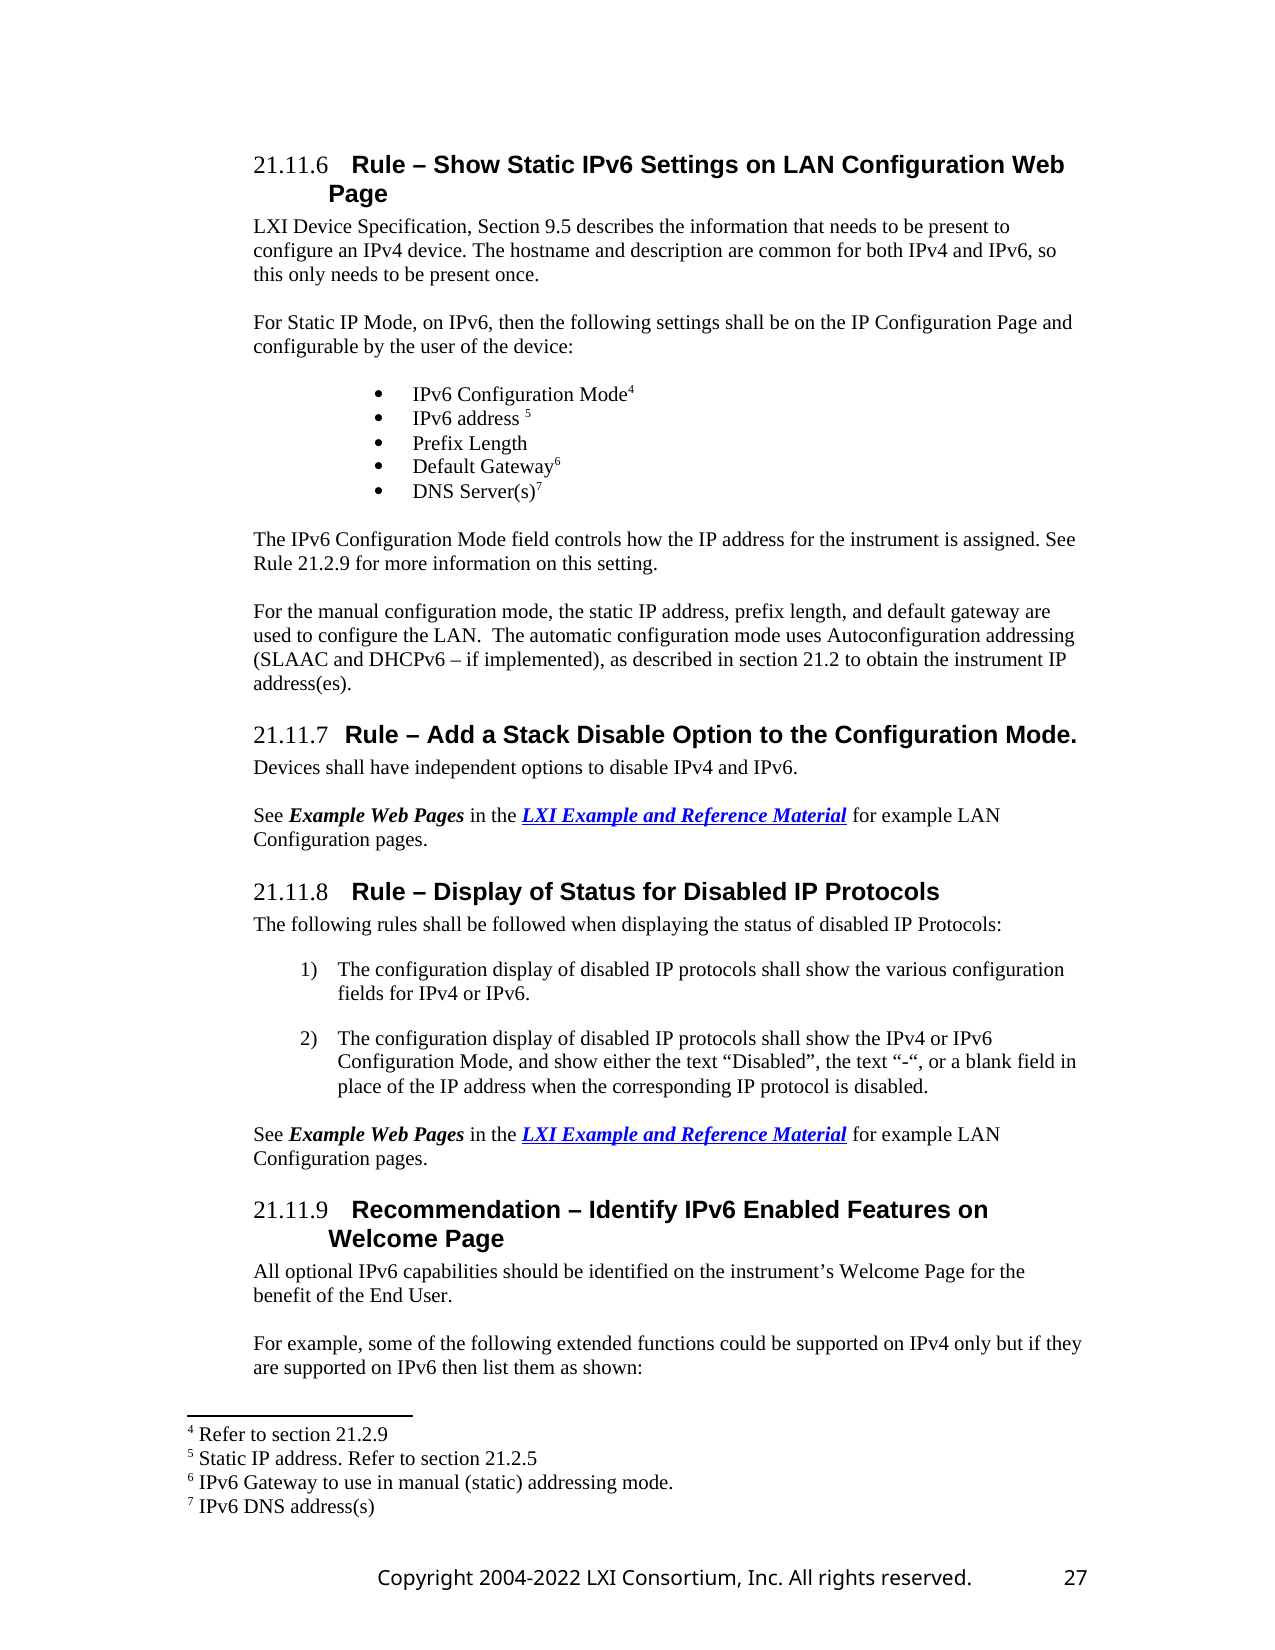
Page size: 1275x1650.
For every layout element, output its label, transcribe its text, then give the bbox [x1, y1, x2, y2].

text The following rules shall be followed when displaying the status of disabled IP Protocols: [253, 912, 1087, 936]
subtitle Recommendation – Identify IPv6 Enabled Features on Welcome Page [253, 1195, 1087, 1252]
text All optional IPv6 capabilities should be identified on the instrument’s Welcome Page for the benefit of the End User. [253, 1259, 1087, 1307]
subtitle Rule – Show Static IPv6 Settings on LAN Configuration Web Page [253, 150, 1087, 208]
text For Static IP Mode, on IPv6, then the following settings shall be on the IP Configuration Page and configurable by the user of the device: [253, 310, 1087, 382]
list DNS Server(s) [375, 478, 1087, 503]
list IPv6 address [375, 406, 1087, 430]
subtitle Rule – Display of Status for Disabled IP Protocols [253, 876, 1087, 905]
text See Example Web Pages in the LXI Example and Reference Material for example LAN Configuration pages. [253, 803, 1087, 851]
subtitle Rule – Add a Stack Disable Option to the Configuration Mode. [253, 720, 1087, 749]
text The IPv6 Configuration Mode field controls how the IP address for the instrument is assigned. See Rule 21.2.9 for more information on this setting. [253, 527, 1087, 575]
list Prefix Length [375, 430, 1087, 454]
list The configuration display of disabled IP protocols shall show the various configuration fields for IPv4 or IPv6. [300, 956, 1087, 1004]
list IPv6 Configuration Mode [375, 382, 1087, 406]
text See Example Web Pages in the LXI Example and Reference Material for example LAN Configuration pages. [253, 1122, 1087, 1170]
list The configuration display of disabled IP protocols shall show the IPv4 or IPv6 Configuration Mode, and show either the text “Disabled”, the text “-“, or a blank field in place of the IP address when the corresponding IP protocol is disabled. [300, 1025, 1087, 1098]
text For example, some of the following extended functions could be supported on IPv4 only but if they are supported on IPv6 then list them as shown: [253, 1331, 1087, 1379]
text Devices shall have independent options to disable IPv4 and IPv6. [253, 755, 1087, 779]
text LXI Device Specification, Section 9.5 describes the information that needs to be present to configure an IPv4 device. The hostname and description are common for both IPv4 and IPv6, so this only needs to be present once. [253, 214, 1087, 286]
list Default Gateway [375, 454, 1087, 478]
text For the manual configuration mode, the static IP address, prefix length, and default gateway are used to configure the LAN. The automatic configuration mode uses Autoconfiguration addressing (SLAAC and DHCPv6 – if implemented), as described in section 21.2 to obtain the instrument IP address(es). [253, 599, 1087, 695]
